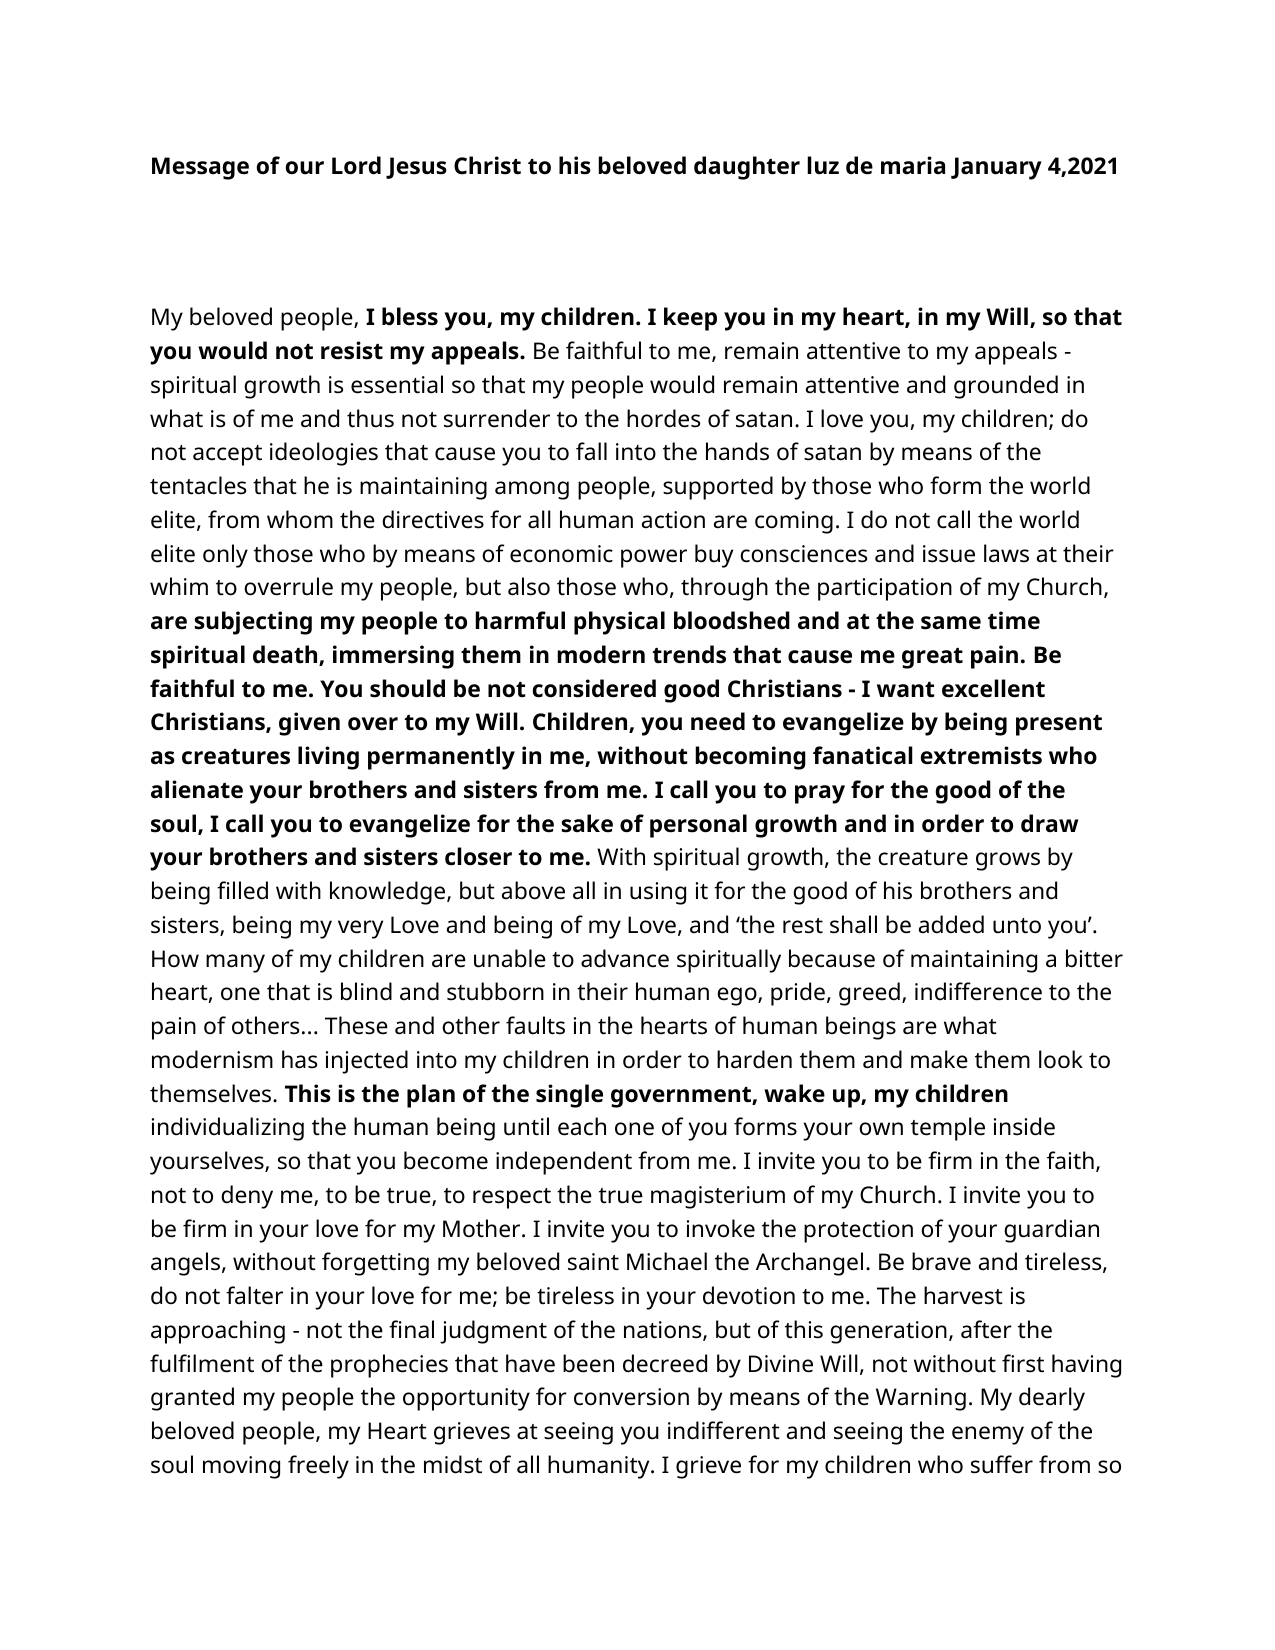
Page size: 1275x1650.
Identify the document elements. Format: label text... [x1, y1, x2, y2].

text Message of our Lord Jesus Christ to his beloved daughter luz de maria January 4,2021 [150, 150, 1125, 181]
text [150, 301, 1125, 1480]
